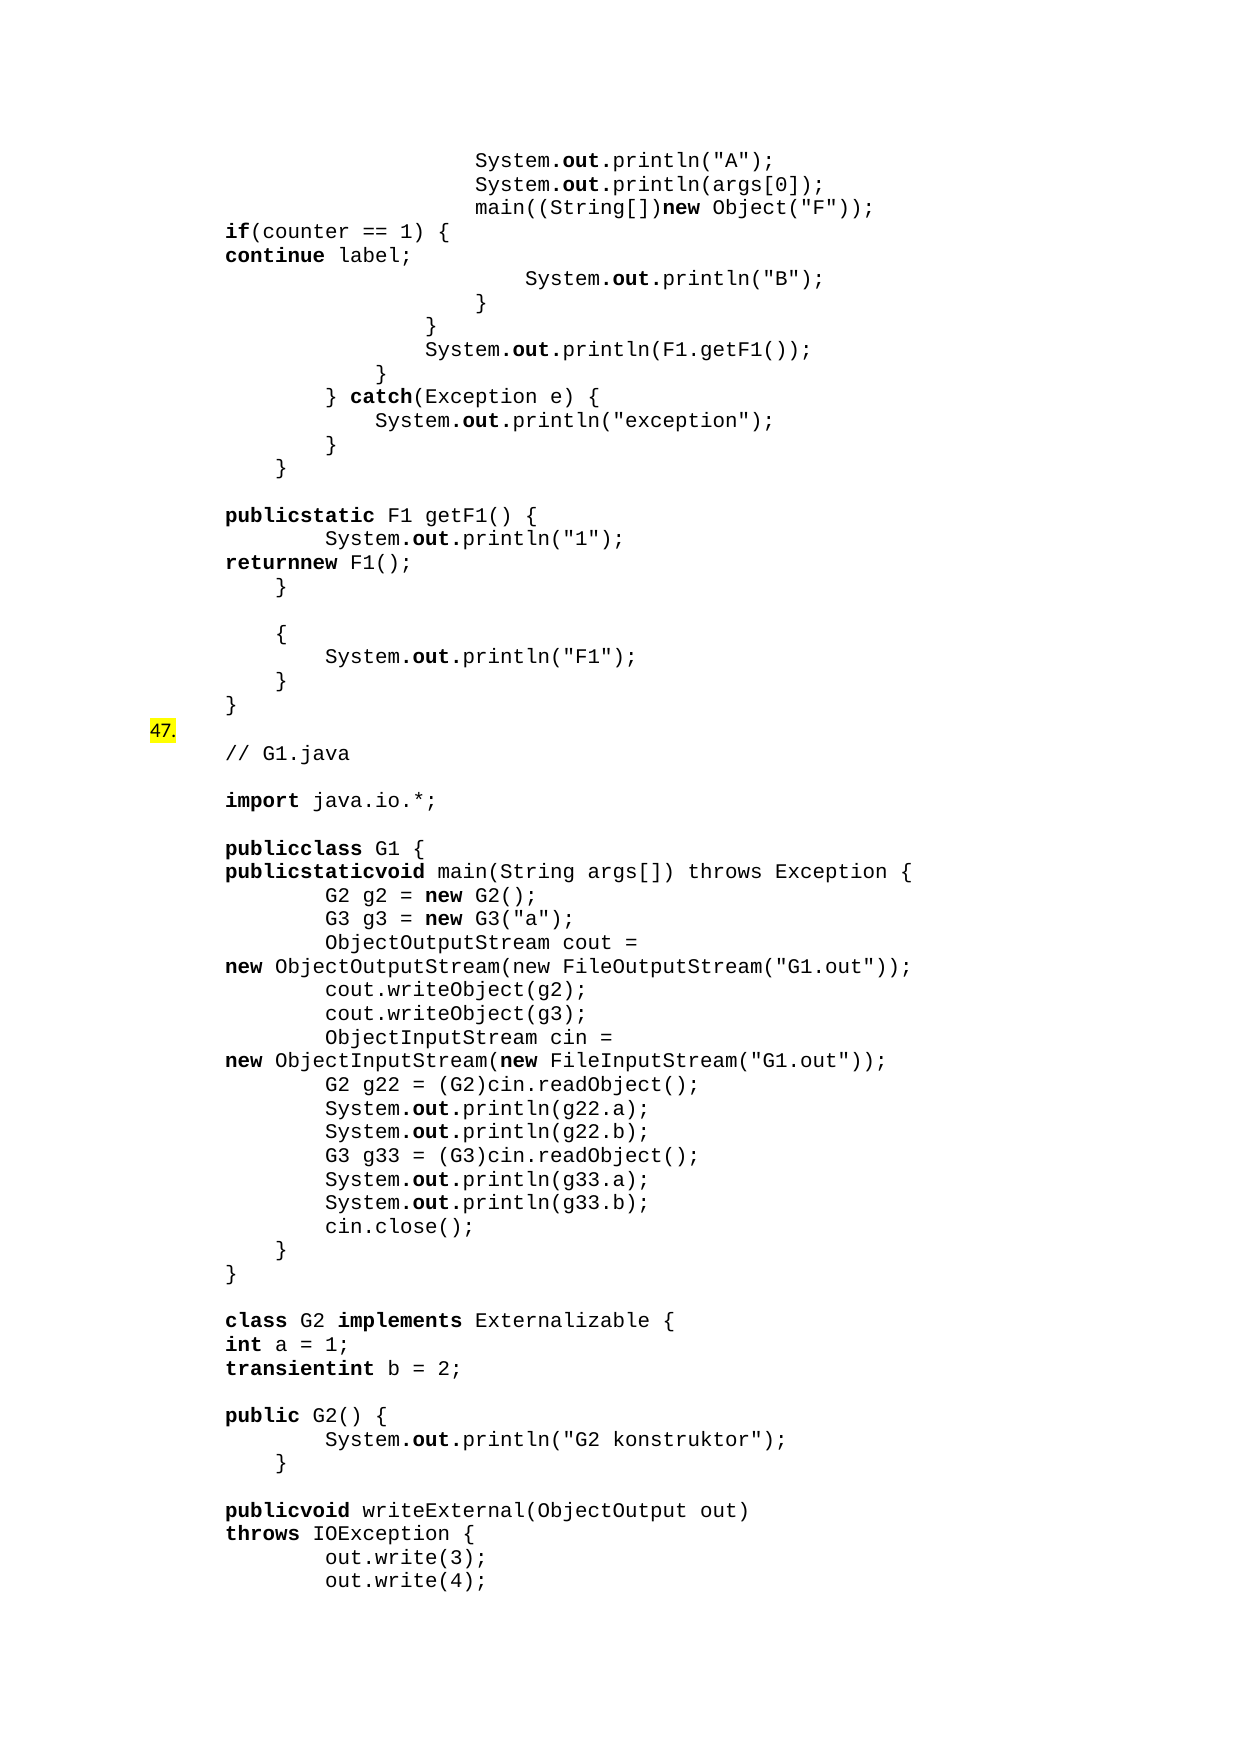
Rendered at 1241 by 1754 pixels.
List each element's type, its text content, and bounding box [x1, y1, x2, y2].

text System.out.println(F1.getF1()); [225, 339, 1090, 363]
text publicclass G1 { [225, 837, 1090, 861]
text } [225, 363, 1090, 386]
text returnnew F1(); [225, 552, 1090, 576]
text int a = 1; [225, 1334, 1090, 1358]
text cin.close(); [225, 1216, 1090, 1239]
text System.out.println(args[0]); [225, 174, 1090, 197]
text } [225, 457, 1090, 481]
text out.write(3); [225, 1547, 1090, 1571]
text publicstatic F1 getF1() { [225, 505, 1090, 528]
text main((String[])new Object("F")); [225, 197, 1090, 221]
text G2 g2 = new G2(); [225, 885, 1090, 908]
text G2 g22 = (G2)cin.readObject(); [225, 1074, 1090, 1098]
text } [225, 576, 1090, 599]
text } [225, 292, 1090, 316]
text } [225, 1239, 1090, 1263]
text continue label; [225, 244, 1090, 268]
text // G1.java [225, 743, 1090, 767]
text System.out.println("F1"); [225, 647, 1090, 670]
text System.out.println("G2 konstruktor"); [225, 1429, 1090, 1452]
text cout.writeObject(g3); [225, 1003, 1090, 1027]
text out.write(4); [225, 1571, 1090, 1594]
text transientint b = 2; [225, 1358, 1090, 1381]
text ObjectOutputStream cout = [225, 932, 1090, 956]
text System.out.println("1"); [225, 528, 1090, 552]
text System.out.println("B"); [225, 268, 1090, 292]
text } [225, 670, 1090, 694]
text G3 g3 = new G3("a"); [225, 908, 1090, 932]
text 47. [150, 717, 1090, 743]
text System.out.println(g33.b); [225, 1192, 1090, 1216]
text } [225, 1263, 1090, 1287]
text { [225, 623, 1090, 647]
text System.out.println(g22.a); [225, 1098, 1090, 1121]
text public G2() { [225, 1405, 1090, 1429]
text } [225, 1452, 1090, 1476]
text if(counter == 1) { [225, 221, 1090, 244]
text } catch(Exception e) { [225, 386, 1090, 410]
text publicstaticvoid main(String args[]) throws Exception { [225, 861, 1090, 885]
text System.out.println(g22.b); [225, 1121, 1090, 1145]
text System.out.println("exception"); [225, 410, 1090, 434]
text cout.writeObject(g2); [225, 979, 1090, 1003]
text publicvoid writeExternal(ObjectOutput out) [225, 1499, 1090, 1523]
text throws IOException { [225, 1523, 1090, 1547]
text class G2 implements Externalizable { [225, 1310, 1090, 1334]
text } [225, 694, 1090, 717]
text } [225, 316, 1090, 339]
text G3 g33 = (G3)cin.readObject(); [225, 1145, 1090, 1168]
text System.out.println(g33.a); [225, 1168, 1090, 1192]
text new ObjectInputStream(new FileInputStream("G1.out")); [225, 1050, 1090, 1074]
text System.out.println("A"); [225, 150, 1090, 174]
text ObjectInputStream cin = [225, 1027, 1090, 1050]
text } [225, 434, 1090, 457]
text import java.io.*; [225, 790, 1090, 814]
text new ObjectOutputStream(new FileOutputStream("G1.out")); [225, 956, 1090, 979]
